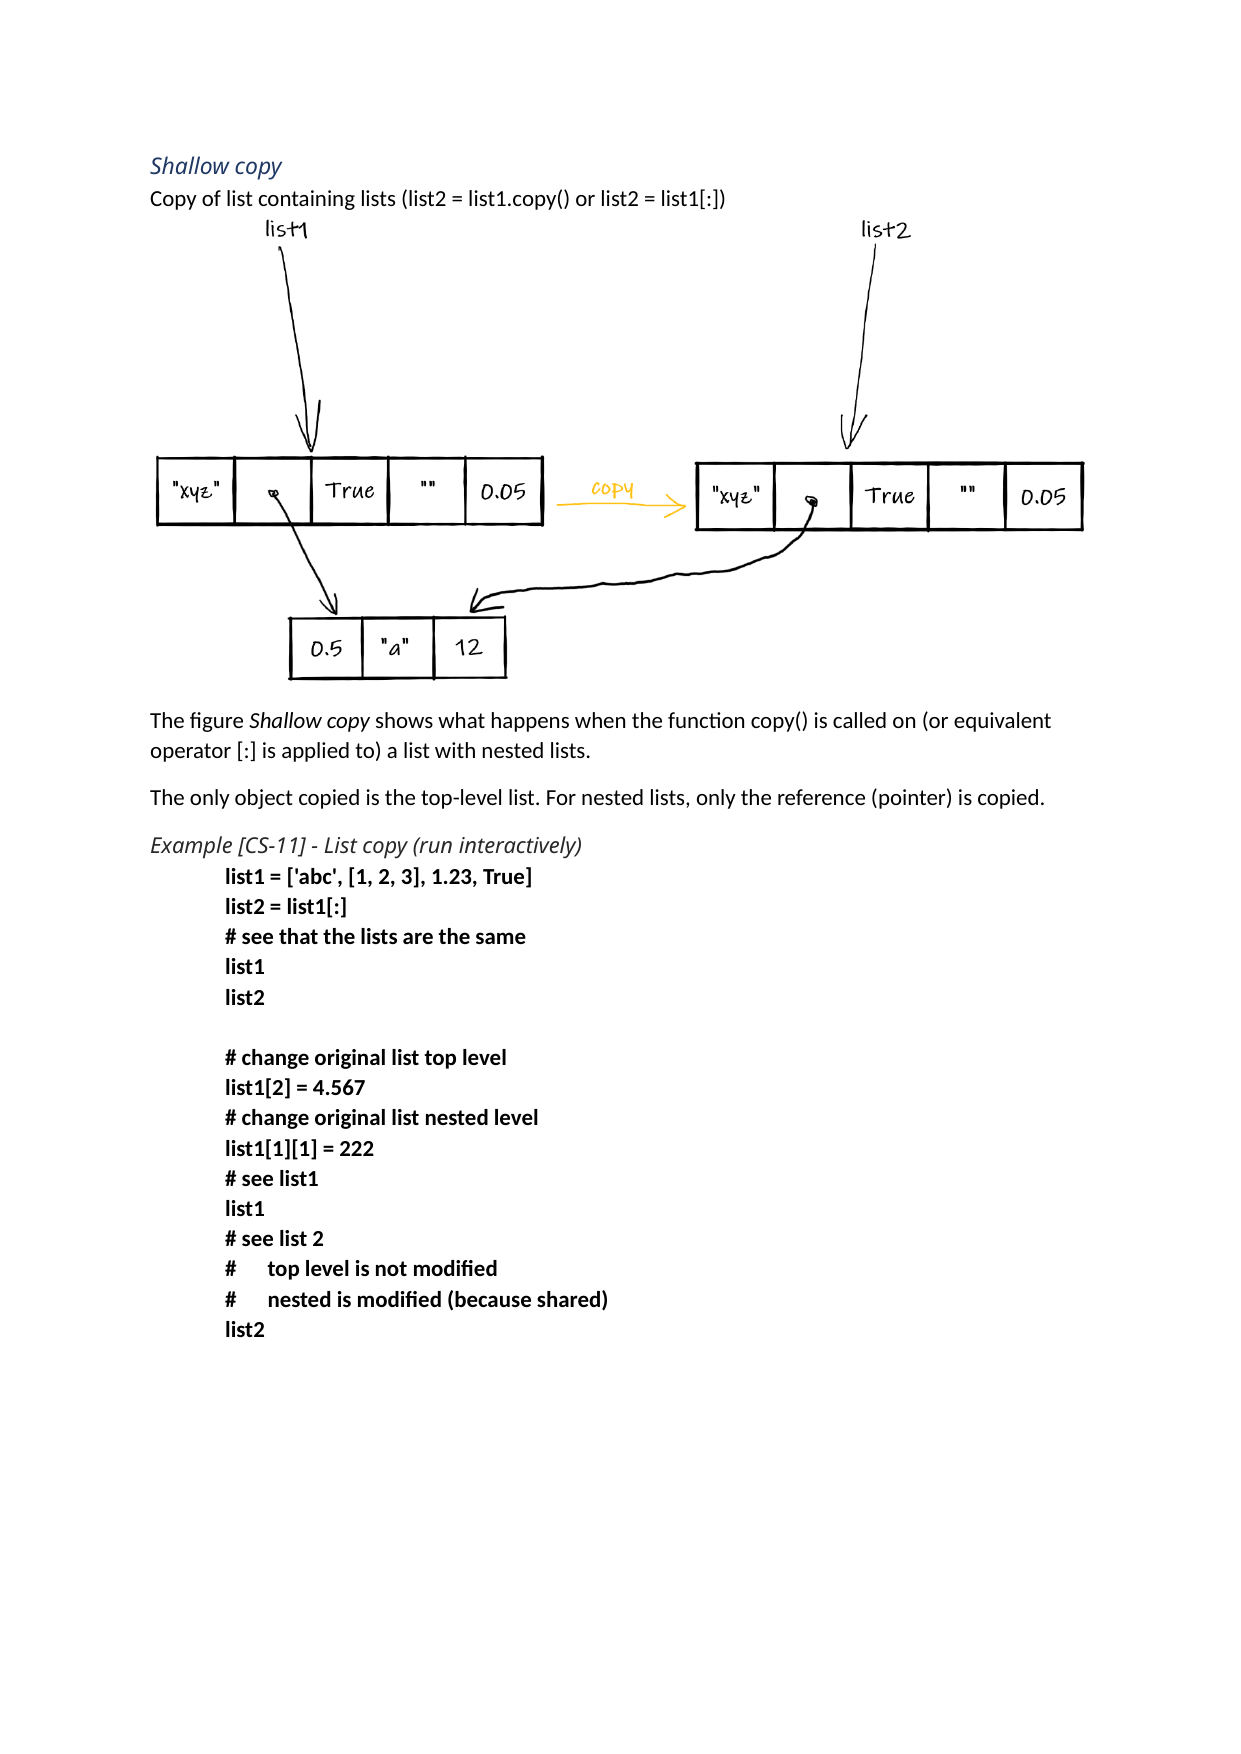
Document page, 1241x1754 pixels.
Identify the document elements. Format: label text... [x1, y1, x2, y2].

text list2 = list1[:] [225, 892, 1090, 920]
text list1 [225, 952, 1090, 981]
text list1 = ['abc', [1, 2, 3], 1.23, True] [225, 862, 1090, 890]
text # see that the lists are the same [225, 922, 1090, 950]
text list1[1][1] = 222 [225, 1134, 1090, 1162]
text # see list 2 [225, 1224, 1090, 1252]
text # top level is not modified [225, 1254, 1090, 1283]
subtitle Example [CS-11] - List copy (run interactively) [150, 830, 1090, 859]
text # nested is modified (because shared) [225, 1285, 1090, 1313]
text # change original list top level [225, 1043, 1090, 1071]
picture [150, 213, 1091, 687]
text Copy of list containing lists (list2 = list1.copy() or list2 = list1[:]) [150, 184, 1090, 213]
text The figure Shallow copy shows what happens when the function copy() is called on (or equivalent operator [:] is applied to) a list with nested lists. [150, 706, 1090, 764]
text list2 [225, 1315, 1090, 1343]
text # change original list nested level [225, 1103, 1090, 1132]
subtitle Shallow copy [150, 150, 1090, 181]
text list1[2] = 4.567 [225, 1073, 1090, 1101]
text # see list1 [225, 1164, 1090, 1192]
text The only object copied is the top-level list. For nested lists, only the reference (pointer) is copied. [150, 783, 1090, 811]
text list2 [225, 983, 1090, 1011]
text list1 [225, 1194, 1090, 1222]
